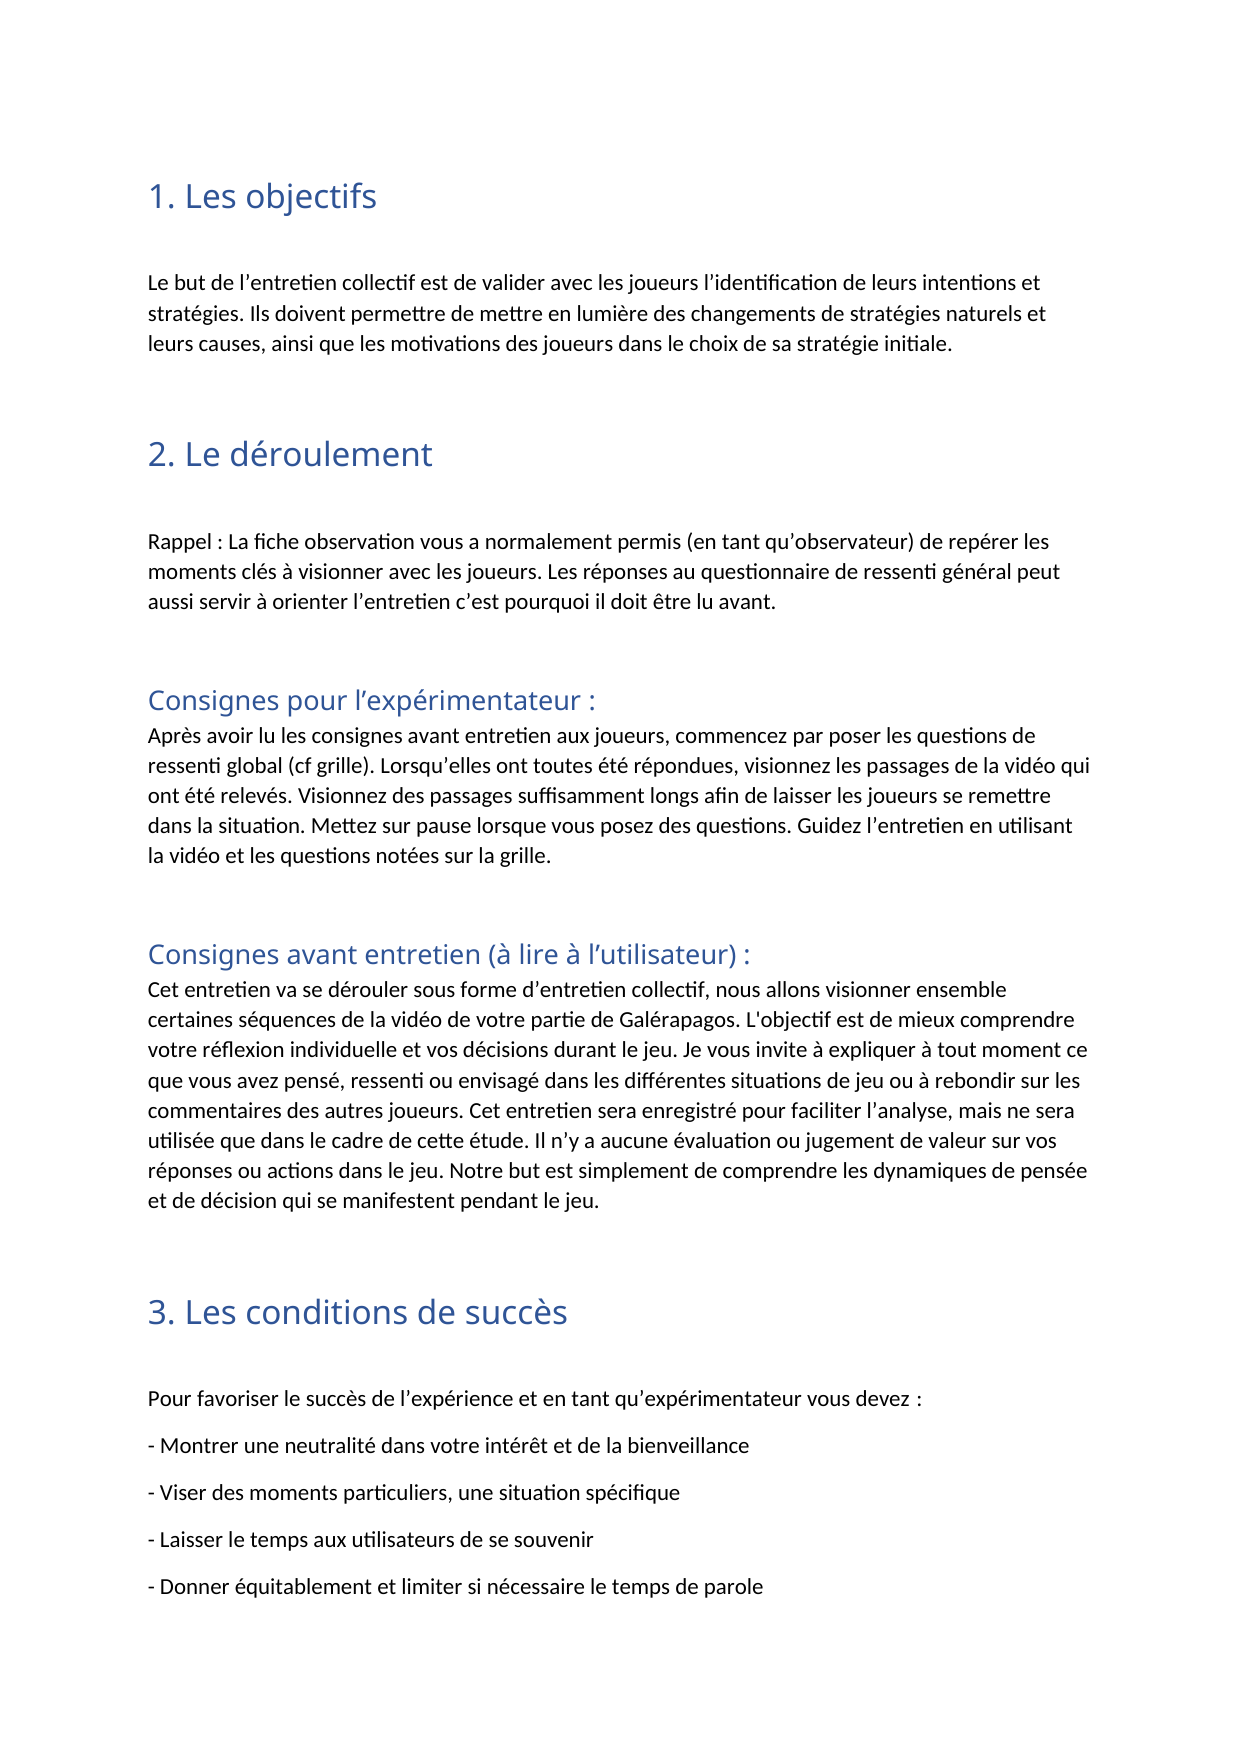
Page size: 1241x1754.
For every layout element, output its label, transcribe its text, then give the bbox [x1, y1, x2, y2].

subtitle Consignes avant entretien (à lire à l’utilisateur) : [148, 935, 1093, 972]
text Après avoir lu les consignes avant entretien aux joueurs, commencez par poser les questions de ressenti global (cf grille). Lorsqu’elles ont toutes été répondues, visionnez les passages de la vidéo qui ont été relevés. Visionnez des passages suffisamment longs afin de laisser les joueurs se remettre dans la situation. Mettez sur pause lorsque vous posez des questions. Guidez l’entretien en utilisant la vidéo et les questions notées sur la grille. [148, 721, 1093, 869]
subtitle 2. Le déroulement [148, 431, 1093, 476]
subtitle Consignes pour l’expérimentateur : [148, 681, 1093, 718]
text Le but de l’entretien collectif est de valider avec les joueurs l’identification de leurs intentions et stratégies. Ils doivent permettre de mettre en lumière des changements de stratégies naturels et leurs causes, ainsi que les motivations des joueurs dans le choix de sa stratégie initiale. [148, 268, 1093, 357]
text Pour favoriser le succès de l’expérience et en tant qu’expérimentateur vous devez : [148, 1384, 1093, 1412]
text Rappel : La fiche observation vous a normalement permis (en tant qu’observateur) de repérer les moments clés à visionner avec les joueurs. Les réponses au questionnaire de ressenti général peut aussi servir à orienter l’entretien c’est pourquoi il doit être lu avant. [148, 527, 1093, 615]
text - Donner équitablement et limiter si nécessaire le temps de parole [148, 1572, 1093, 1600]
subtitle 1. Les objectifs [148, 173, 1093, 218]
text - Laisser le temps aux utilisateurs de se souvenir [148, 1525, 1093, 1553]
text - Montrer une neutralité dans votre intérêt et de la bienveillance [148, 1431, 1093, 1459]
text - Viser des moments particuliers, une situation spécifique [148, 1478, 1093, 1506]
subtitle 3. Les conditions de succès [148, 1289, 1093, 1334]
text Cet entretien va se dérouler sous forme d’entretien collectif, nous allons visionner ensemble certaines séquences de la vidéo de votre partie de Galérapagos. L'objectif est de mieux comprendre votre réflexion individuelle et vos décisions durant le jeu. Je vous invite à expliquer à tout moment ce que vous avez pensé, ressenti ou envisagé dans les différentes situations de jeu ou à rebondir sur les commentaires des autres joueurs. Cet entretien sera enregistré pour faciliter l’analyse, mais ne sera utilisée que dans le cadre de cette étude. Il n’y a aucune évaluation ou jugement de valeur sur vos réponses ou actions dans le jeu. Notre but est simplement de comprendre les dynamiques de pensée et de décision qui se manifestent pendant le jeu. [148, 975, 1093, 1214]
